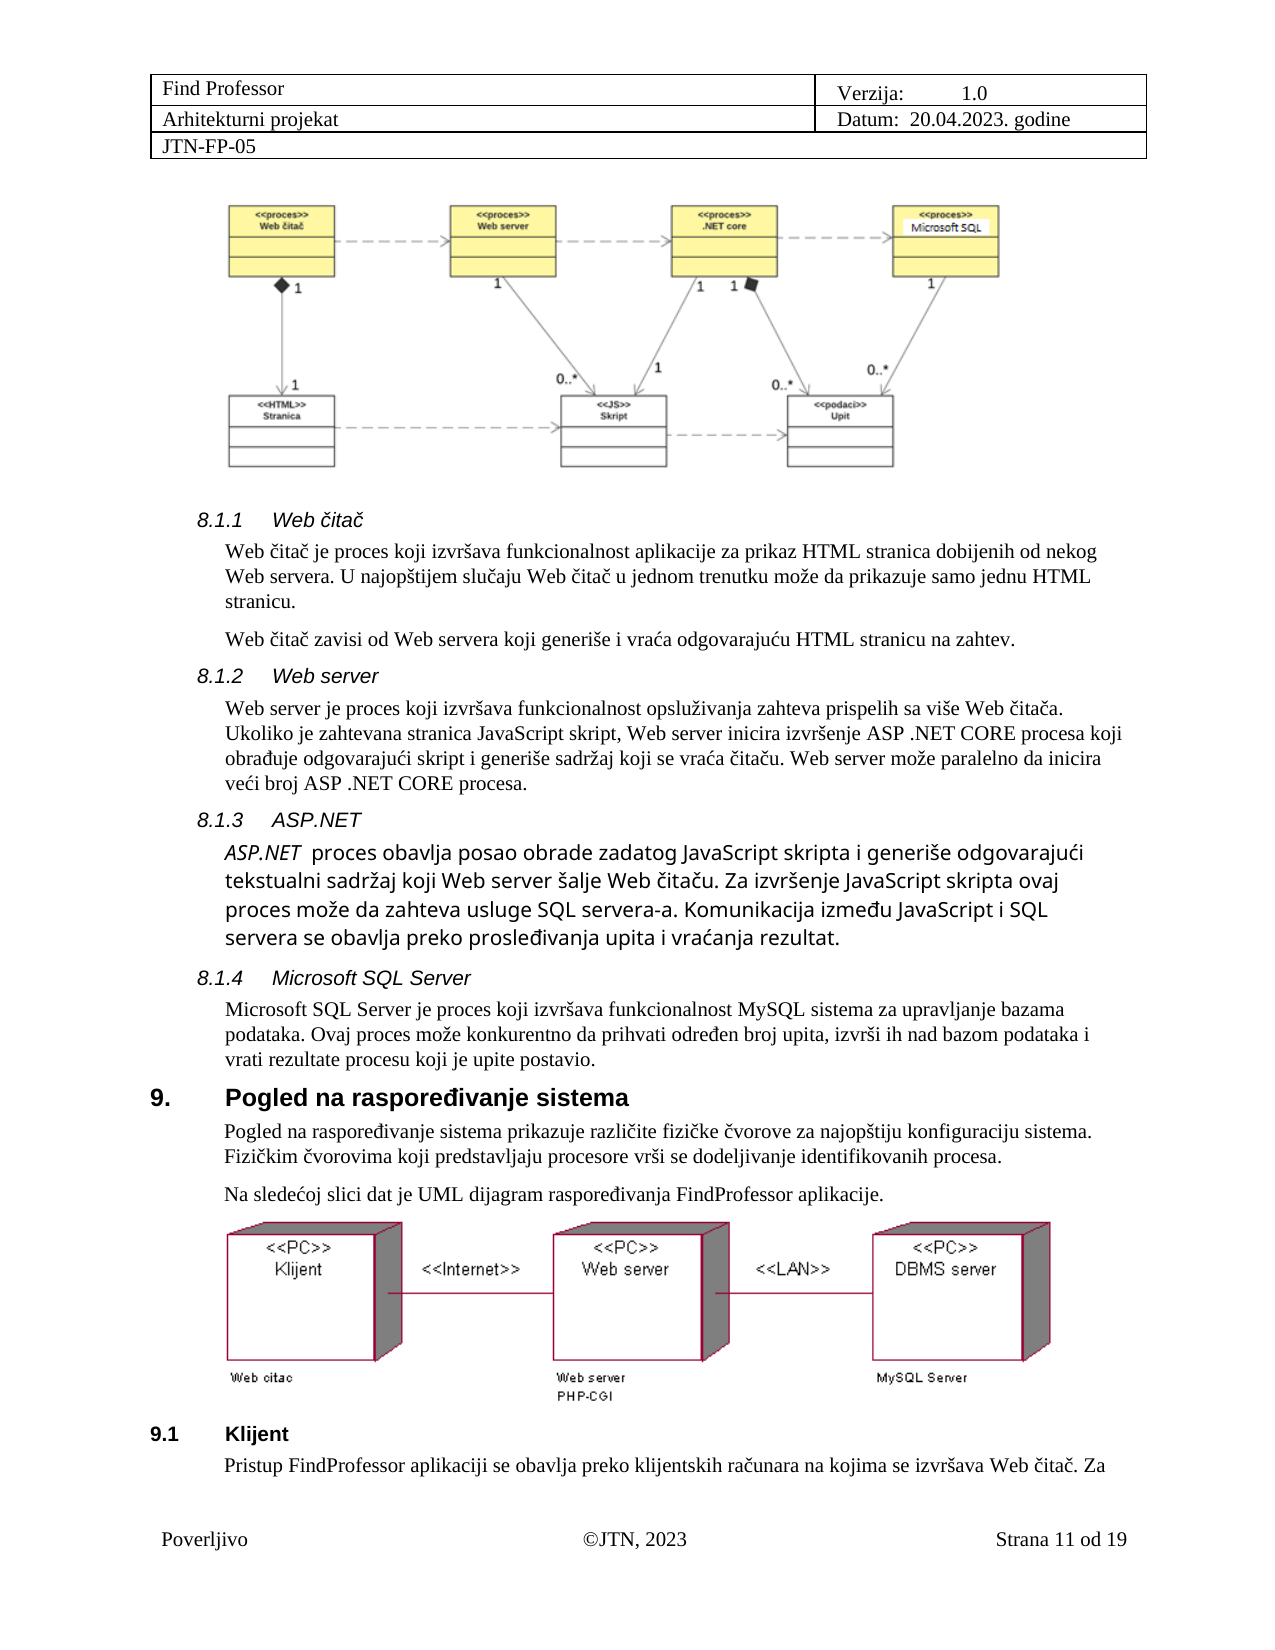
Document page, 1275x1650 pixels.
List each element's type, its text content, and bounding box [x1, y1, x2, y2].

text Pogled na raspoređivanje sistema prikazuje različite fizičke čvorove za najopštiju konfiguraciju sistema. Fizičkim čvorovima koji predstavljaju procesore vrši se dodeljivanje identifikovanih procesa. [224, 1118, 1125, 1168]
picture [225, 184, 1001, 495]
text Na sledećoj slici dat je UML dijagram raspoređivanja FindProfessor aplikacije. [224, 1181, 1125, 1206]
text Microsoft SQL Server je proces koji izvršava funkcionalnost MySQL sistema za upravljanje bazama podataka. Ovaj proces može konkurentno da prihvati određen broj upita, izvrši ih nad bazom podataka i vrati rezultate procesu koji je upite postavio. [225, 996, 1125, 1071]
subtitle Web server [197, 663, 1125, 688]
picture [223, 1218, 1055, 1409]
subtitle Microsoft SQL Server [197, 964, 1125, 989]
subtitle Web čitač [197, 507, 1125, 532]
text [224, 1452, 1125, 1477]
text Web čitač zavisi od Web servera koji generiše i vraća odgovarajuću HTML stranicu na zahtev. [225, 626, 1125, 651]
subtitle Klijent [150, 1421, 1125, 1446]
text Web čitač je proces koji izvršava funkcionalnost aplikacije za prikaz HTML stranica dobijenih od nekog Web servera. U najopštijem slučaju Web čitač u jednom trenutku može da prikazuje samo jednu HTML stranicu. [225, 538, 1125, 613]
subtitle Pogled na raspoređivanje sistema [150, 1083, 1125, 1112]
text Web server je proces koji izvršava funkcionalnost opsluživanja zahteva prispelih sa više Web čitača. Ukoliko je zahtevana stranica JavaScript skript, Web server inicira izvršenje ASP .NET CORE procesa koji obrađuje odgovarajući skript i generiše sadržaj koji se vraća čitaču. Web server može paralelno da inicira veći broj ASP .NET CORE procesa. [225, 694, 1125, 794]
subtitle ASP.NET [197, 807, 1125, 832]
text ASP.NET proces obavlja posao obrade zadatog JavaScript skripta i generiše odgovarajući tekstualni sadržaj koji Web server šalje Web čitaču. Za izvršenje JavaScript skripta ovaj proces može da zahteva usluge SQL servera-a. Komunikacija između JavaScript i SQL servera se obavlja preko prosleđivanja upita i vraćanja rezultat. [225, 838, 1125, 952]
